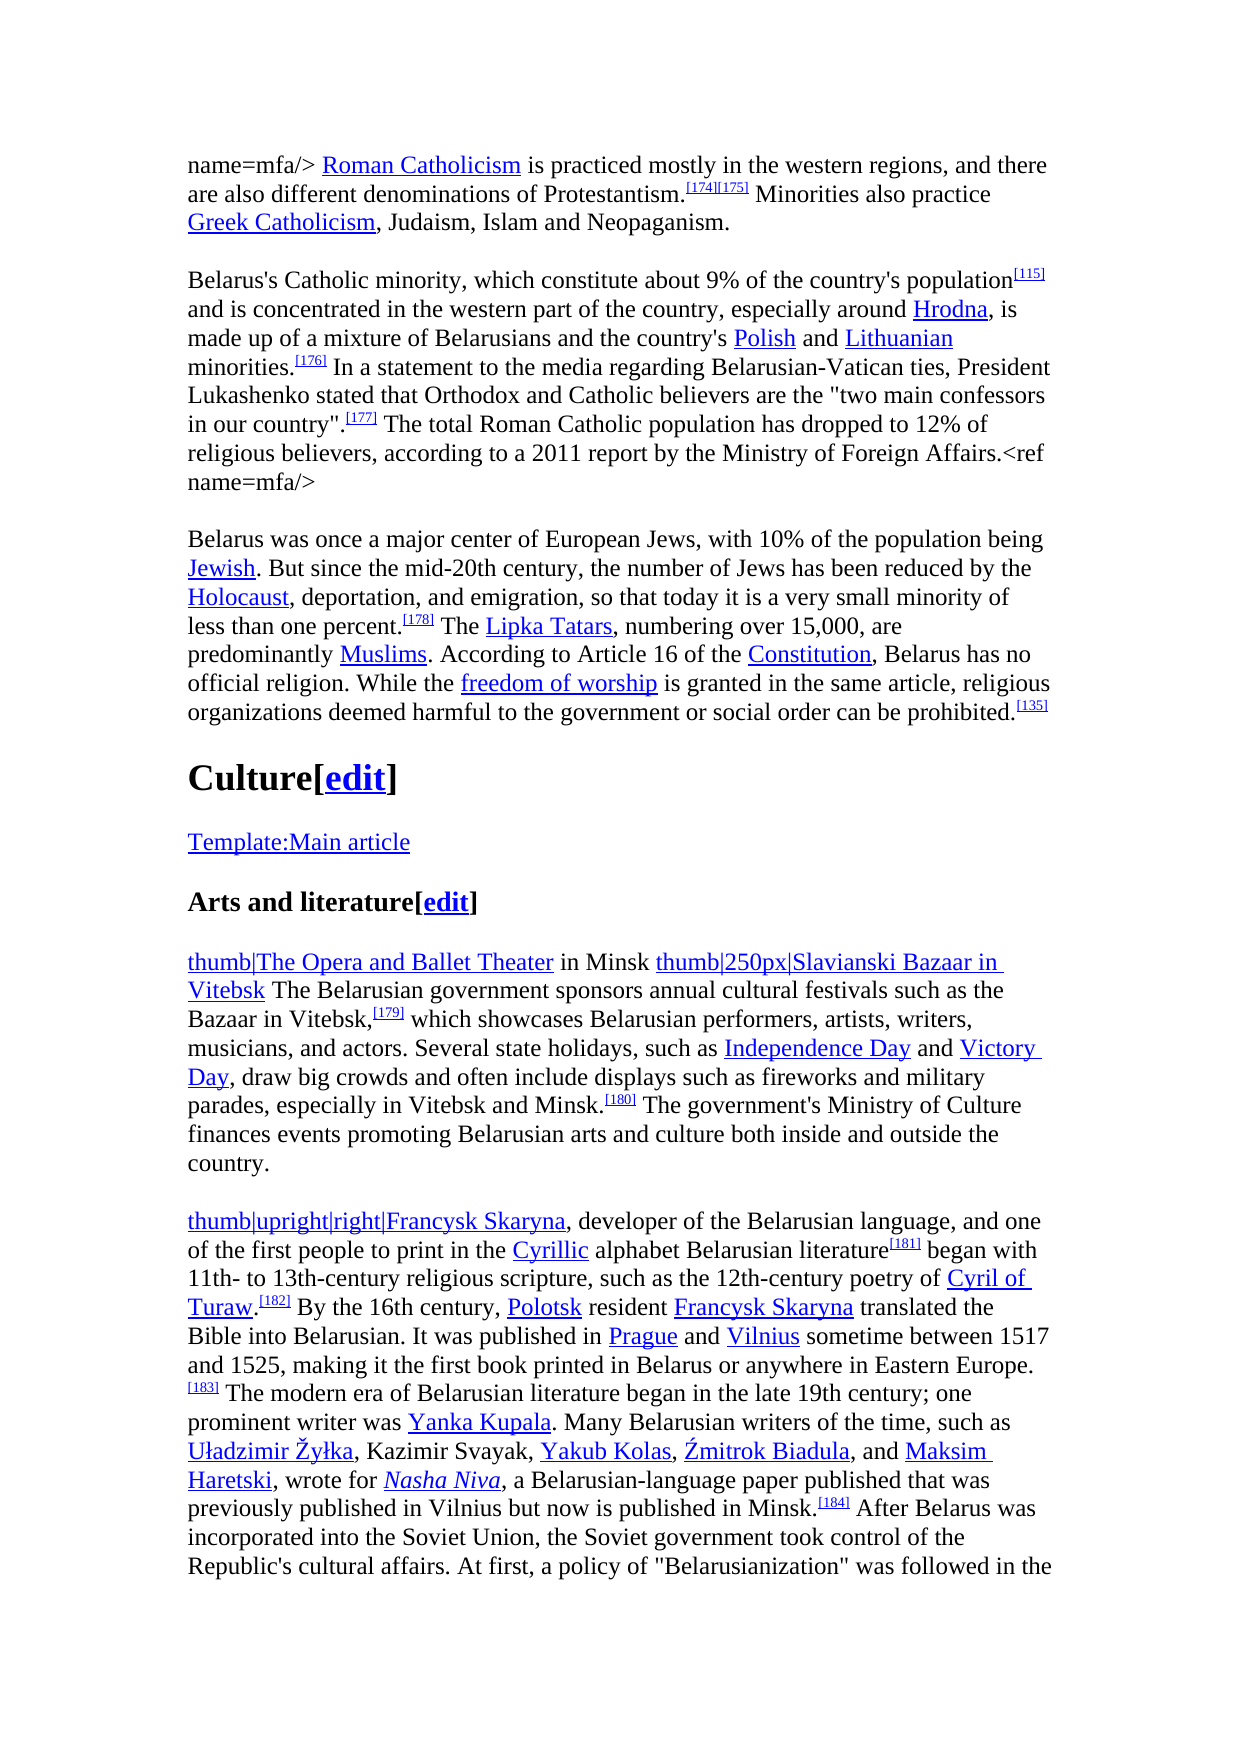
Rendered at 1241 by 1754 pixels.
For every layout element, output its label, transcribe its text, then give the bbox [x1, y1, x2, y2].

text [187, 1206, 1053, 1580]
text Belarus's Catholic minority, which constitute about 9% of the country's population[115] and is concentrated in the western part of the country, especially around Hrodna, is made up of a mixture of Belarusians and the country's Polish and Lithuanian minorities.[176] In a statement to the media regarding Belarusian-Vatican ties, President Lukashenko stated that Orthodox and Catholic believers are the "two main confessors in our country".[177] The total Roman Catholic population has dropped to 12% of religious believers, according to a 2011 report by the Ministry of Foreign Affairs.<ref name=mfa/> [187, 265, 1053, 495]
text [187, 150, 1053, 236]
subtitle Arts and literature[edit] [187, 885, 1053, 918]
text Belarus was once a major center of European Jews, with 10% of the population being Jewish. But since the mid-20th century, the number of Jews has been reduced by the Holocaust, deportation, and emigration, so that today it is a very small minority of less than one percent.[178] The Lipka Tatars, numbering over 15,000, are predominantly Muslims. According to Article 16 of the Constitution, Belarus has no official religion. While the freedom of worship is granted in the same article, religious organizations deemed harmful to the government or social order can be prohibited.[135] [187, 524, 1053, 726]
text thumb|The Opera and Ballet Theater in Minsk thumb|250px|Slavianski Bazaar in Vitebsk The Belarusian government sponsors annual cultural festivals such as the Bazaar in Vitebsk,[179] which showcases Belarusian performers, artists, writers, musicians, and actors. Several state holidays, such as Independence Day and Victory Day, draw big crowds and often include displays such as fireworks and military parades, especially in Vitebsk and Minsk.[180] The government's Ministry of Culture finances events promoting Belarusian arts and culture both inside and outside the country. [187, 947, 1053, 1177]
text Template:Main article [187, 827, 1053, 856]
subtitle Culture[edit] [187, 755, 1053, 798]
